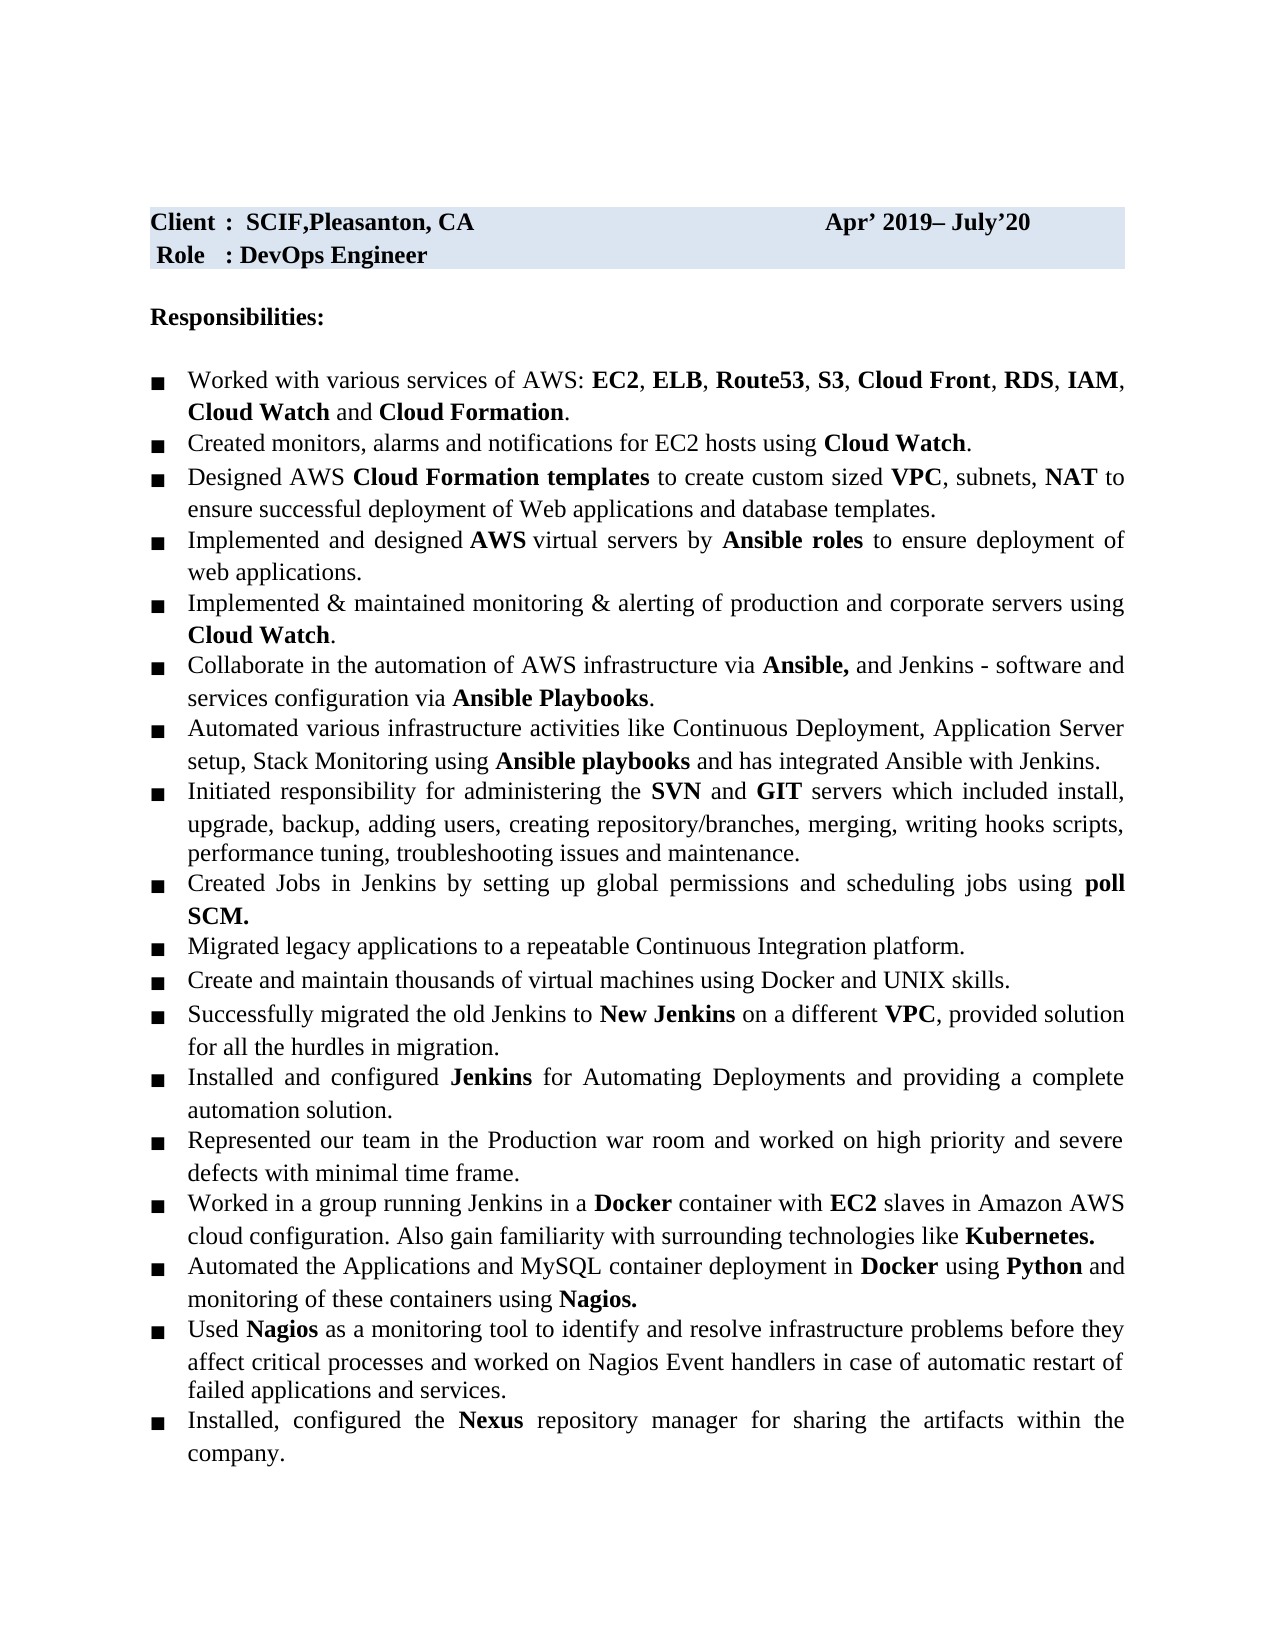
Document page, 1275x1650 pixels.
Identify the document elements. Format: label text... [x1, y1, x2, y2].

text Client : SCIF,Pleasanton, CA Apr’ 2019– July’20 [150, 207, 1125, 236]
list Migrated legacy applications to a repeatable Continuous Integration platform. [150, 929, 1125, 964]
list Installed, configured the Nexus repository manager for sharing the artifacts within the company. [150, 1404, 1125, 1467]
list Designed AWS Cloud Formation templates to create custom sized VPC, subnets, NAT to ensure successful deployment of Web applications and database templates. [150, 460, 1125, 523]
list Created Jobs in Jenkins by setting up global permissions and scheduling jobs using poll SCM. [150, 867, 1125, 929]
list Used Nagios as a monitoring tool to identify and resolve infrastructure problems before they affect critical processes and worked on Nagios Event handlers in case of automatic restart of failed applications and services. [150, 1312, 1125, 1404]
list Automated various infrastructure activities like Continuous Deployment, Application Server setup, Stack Monitoring using Ansible playbooks and has integrated Ansible with Jenkins. [150, 736, 1125, 775]
list Automated the Applications and MySQL container deployment in Docker using Python and monitoring of these containers using Nagios. [150, 1274, 1125, 1312]
list Represented our team in the Production war room and worked on high priority and severe defects with minimal time frame. [150, 1124, 1125, 1187]
list Create and maintain thousands of virtual machines using Docker and UNIX skills. [187, 964, 1125, 998]
list Worked with various services of AWS: EC2, ELB, Route53, S3, Cloud Front, RDS, IAM, Cloud Watch and Cloud Formation. [150, 363, 1125, 426]
text Responsibilities: [150, 302, 1125, 331]
list Collaborate in the automation of AWS infrastructure via Ansible, and Jenkins - software and services configuration via Ansible Playbooks. [150, 649, 1125, 712]
list Created monitors, alarms and notifications for EC2 hosts using Cloud Watch. [187, 426, 1125, 460]
list Worked in a group running Jenkins in a Docker container with EC2 slaves in Amazon AWS cloud configuration. Also gain familiarity with surrounding technologies like Kubernetes. [150, 1187, 1125, 1249]
list Initiated responsibility for administering the SVN and GIT servers which included install, upgrade, backup, adding users, creating repository/branches, merging, writing hooks scripts, performance tuning, troubleshooting issues and maintenance. [150, 775, 1125, 867]
list Successfully migrated the old Jenkins to New Jenkins on a different VPC, provided solution for all the hurdles in migration. [150, 998, 1125, 1061]
list Implemented and designed AWS virtual servers by Ansible roles to ensure deployment of web applications. [150, 523, 1125, 586]
text Role : DevOps Engineer [150, 241, 1125, 269]
list Installed and configured Jenkins for Automating Deployments and providing a complete automation solution. [150, 1061, 1125, 1124]
list Implemented & maintained monitoring & alerting of production and corporate servers using Cloud Watch. [150, 586, 1125, 649]
